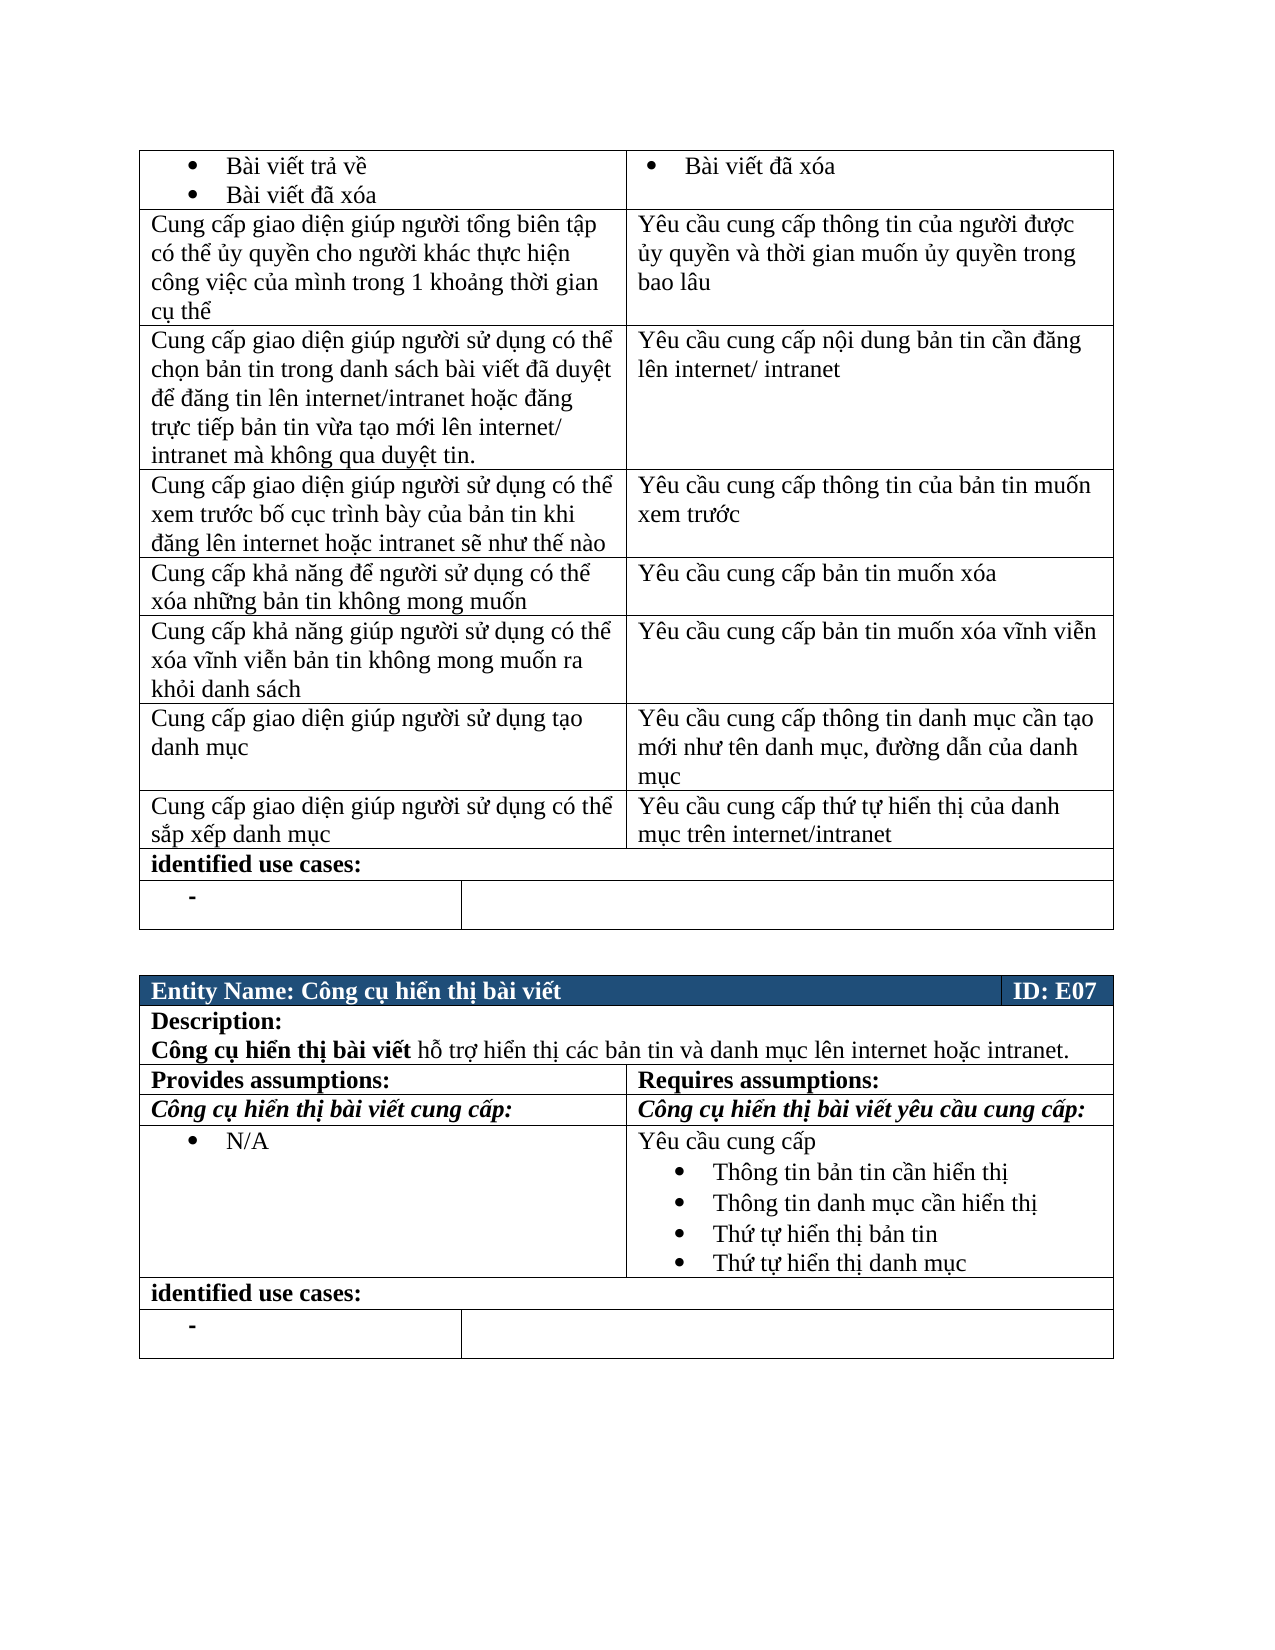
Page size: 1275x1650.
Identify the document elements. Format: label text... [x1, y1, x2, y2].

table_header ID: E07 [1002, 976, 1113, 1005]
table_cell identified use cases: [140, 849, 1113, 880]
table_cell Cung cấp giao diện giúp người sử dụng có thể chọn bản tin trong danh sách bài viết đã duyệt để đăng tin lên internet/intranet hoặc đăng trực tiếp bản tin vừa tạo mới lên internet/ intranet mà không qua duyệt tin. [140, 326, 626, 469]
table_cell [140, 881, 461, 929]
table_cell Yêu cầu cung cấp thông tin của bản tin muốn xem trước [627, 470, 1113, 557]
table_cell Cung cấp giao diện giúp người sử dụng tạo danh mục [140, 704, 626, 790]
table_cell Công cụ hiển thị bài viết cung cấp: [140, 1095, 626, 1125]
table_cell Cung cấp khả năng để người sử dụng có thể xóa những bản tin không mong muốn [140, 558, 626, 615]
table_cell Yêu cầu cung cấp bản tin muốn xóa [627, 558, 1113, 615]
table_cell Yêu cầu cung cấp thông tin danh mục cần tạo mới như tên danh mục, đường dẫn của danh mục [627, 704, 1113, 790]
table_cell Provides assumptions: [140, 1065, 626, 1093]
table_cell Cung cấp khả năng giúp người sử dụng có thể xóa vĩnh viễn bản tin không mong muốn ra khỏi danh sách [140, 616, 626, 702]
table_header Entity Name: Công cụ hiển thị bài viết [140, 976, 1001, 1005]
table_cell [462, 881, 1113, 929]
table_cell Requires assumptions: [627, 1065, 1113, 1093]
table_cell Yêu cầu cung cấp Thông tin bản tin cần hiển thị Thông tin danh mục cần hiển thị Thứ tự hiển thị bản tin Thứ tự hiển thị danh mục [627, 1126, 1113, 1277]
table_cell identified use cases: [140, 1278, 1113, 1309]
table_cell Cung cấp giao diện giúp người sử dụng có thể sắp xếp danh mục [140, 791, 626, 848]
table_cell Yêu cầu cung cấp thông tin của người được ủy quyền và thời gian muốn ủy quyền trong bao lâu [627, 210, 1113, 324]
table_cell N/A [140, 1126, 626, 1277]
table_cell Yêu cầu cung cấp bản tin muốn xóa vĩnh viễn [627, 616, 1113, 702]
table_cell Cung cấp giao diện giúp người sử dụng có thể xem trước bố cục trình bày của bản tin khi đăng lên internet hoặc intranet sẽ như thế nào [140, 470, 626, 557]
table_cell [140, 1310, 461, 1358]
table_cell Yêu cầu cung cấp thứ tự hiển thị của danh mục trên internet/intranet [627, 791, 1113, 848]
table_cell Công cụ hiển thị bài viết yêu cầu cung cấp: [627, 1095, 1113, 1125]
table_cell [462, 1310, 1113, 1358]
table_cell Cung cấp giao diện giúp người tổng biên tập có thể ủy quyền cho người khác thực hiện công việc của mình trong 1 khoảng thời gian cụ thể [140, 210, 626, 324]
table_cell Description: Công cụ hiển thị bài viết hỗ trợ hiển thị các bản tin và danh mục lên internet hoặc intranet. [140, 1006, 1113, 1064]
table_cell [627, 151, 1113, 208]
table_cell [140, 151, 626, 208]
table_cell Yêu cầu cung cấp nội dung bản tin cần đăng lên internet/ intranet [627, 326, 1113, 469]
